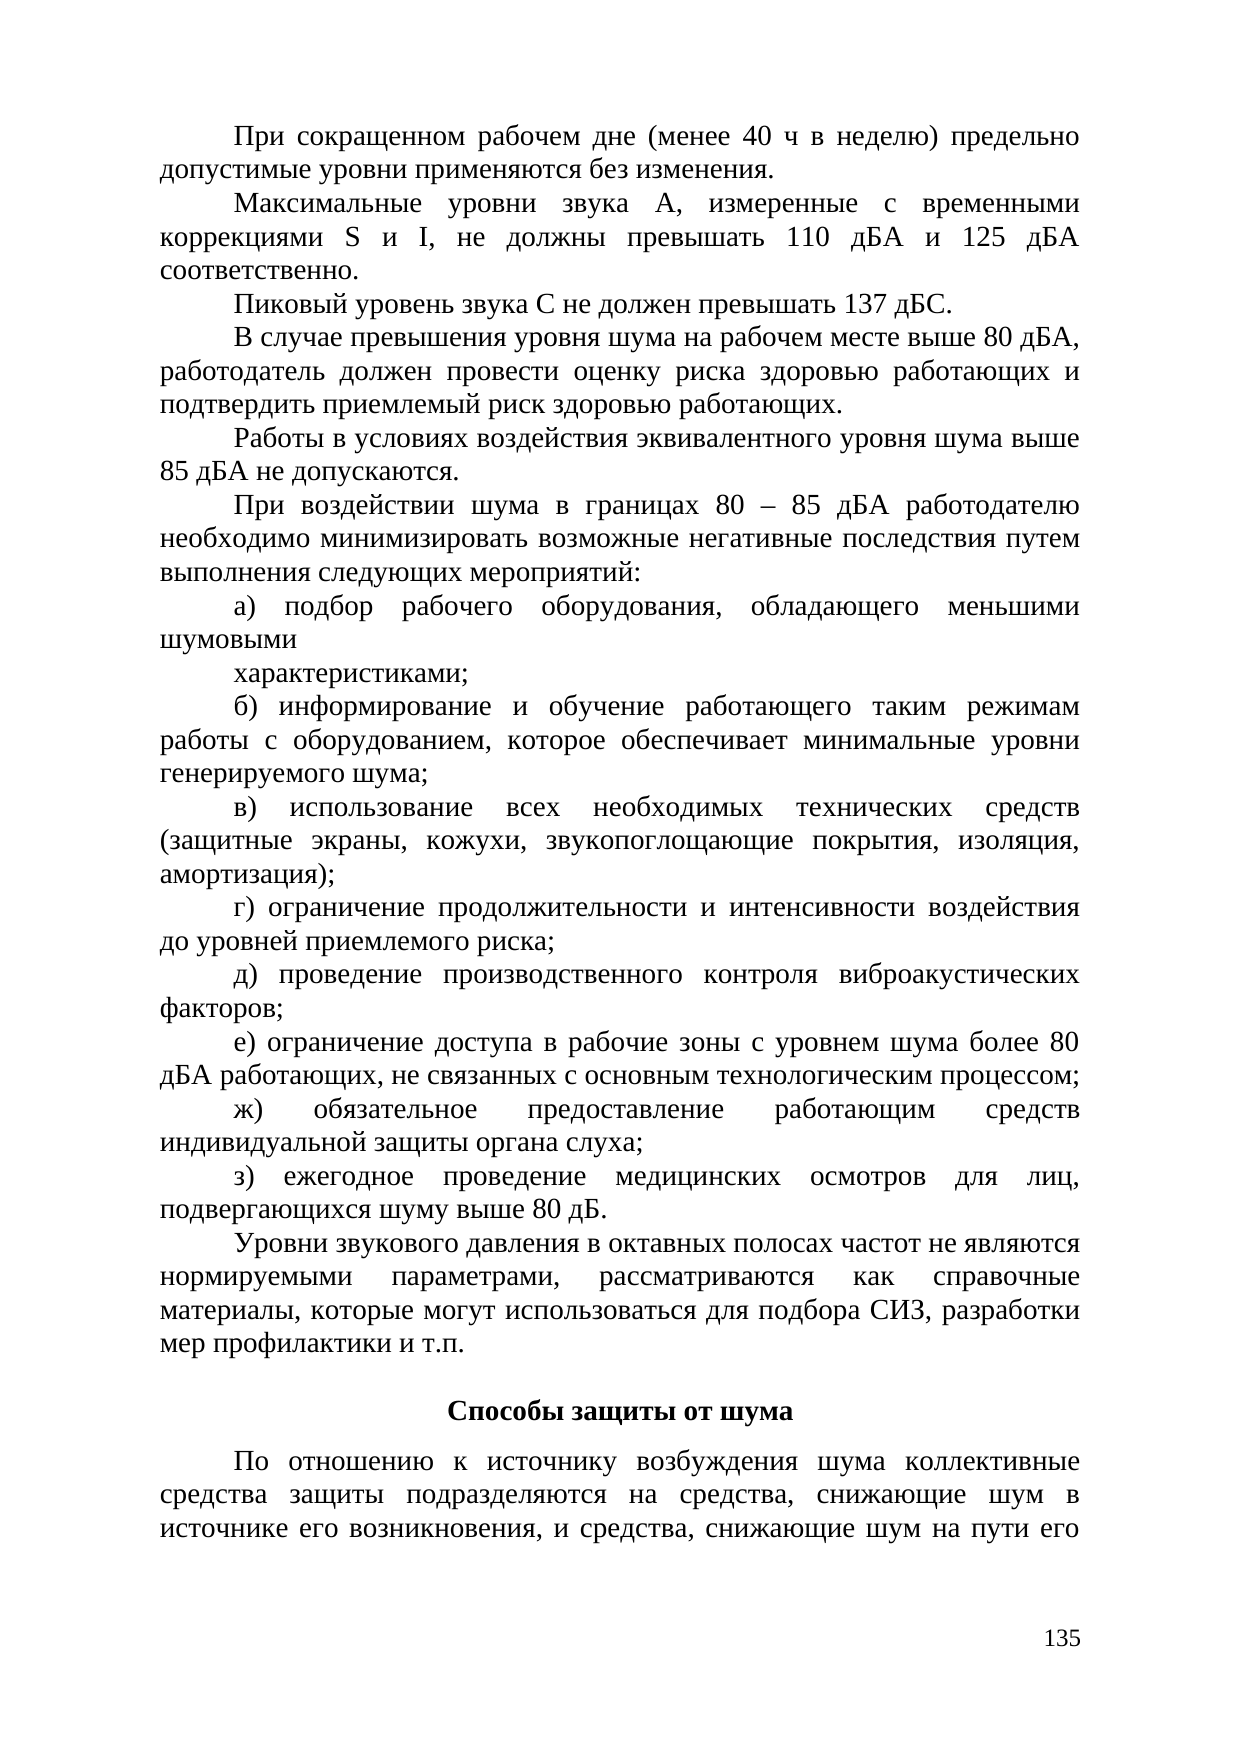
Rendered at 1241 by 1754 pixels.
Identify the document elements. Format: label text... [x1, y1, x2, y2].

text При сокращенном рабочем дне (менее 40 ч в неделю) предельно допустимые уровни применяются без изменения. [159, 118, 1081, 185]
subtitle Способы защиты от шума [159, 1393, 1081, 1426]
text г) ограничение продолжительности и интенсивности воздействия до уровней приемлемого риска; [159, 889, 1081, 957]
text е) ограничение доступа в рабочие зоны с уровнем шума более 80 дБА работающих, не связанных с основным технологическим процессом; [159, 1024, 1081, 1091]
text з) ежегодное проведение медицинских осмотров для лиц, подвергающихся шуму выше 80 дБ. [159, 1158, 1081, 1225]
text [159, 1443, 1081, 1544]
text При воздействии шума в границах 80 – 85 дБА работодателю необходимо минимизировать возможные негативные последствия путем выполнения следующих мероприятий: [159, 487, 1081, 588]
text Уровни звукового давления в октавных полосах частот не являются нормируемыми параметрами, рассматриваются как справочные материалы, которые могут использоваться для подбора СИЗ, разработки мер профилактики и т.п. [159, 1225, 1081, 1359]
text д) проведение производственного контроля виброакустических факторов; [159, 957, 1081, 1024]
text Работы в условиях воздействия эквивалентного уровня шума выше 85 дБА не допускаются. [159, 420, 1081, 487]
text Максимальные уровни звука A, измеренные с временными коррекциями S и I, не должны превышать 110 дБА и 125 дБА соответственно. [159, 185, 1081, 286]
text а) подбор рабочего оборудования, обладающего меньшими шумовыми [159, 588, 1081, 655]
text характеристиками; [159, 655, 1081, 688]
text Пиковый уровень звука C не должен превышать 137 дБС. [159, 286, 1081, 319]
text В случае превышения уровня шума на рабочем месте выше 80 дБА, работодатель должен провести оценку риска здоровью работающих и подтвердить приемлемый риск здоровью работающих. [159, 319, 1081, 420]
text ж) обязательное предоставление работающим средств индивидуальной защиты органа слуха; [159, 1091, 1081, 1158]
text б) информирование и обучение работающего таким режимам работы с оборудованием, которое обеспечивает минимальные уровни генерируемого шума; [159, 688, 1081, 789]
text в) использование всех необходимых технических средств (защитные экраны, кожухи, звукопоглощающие покрытия, изоляция, амортизация); [159, 789, 1081, 889]
